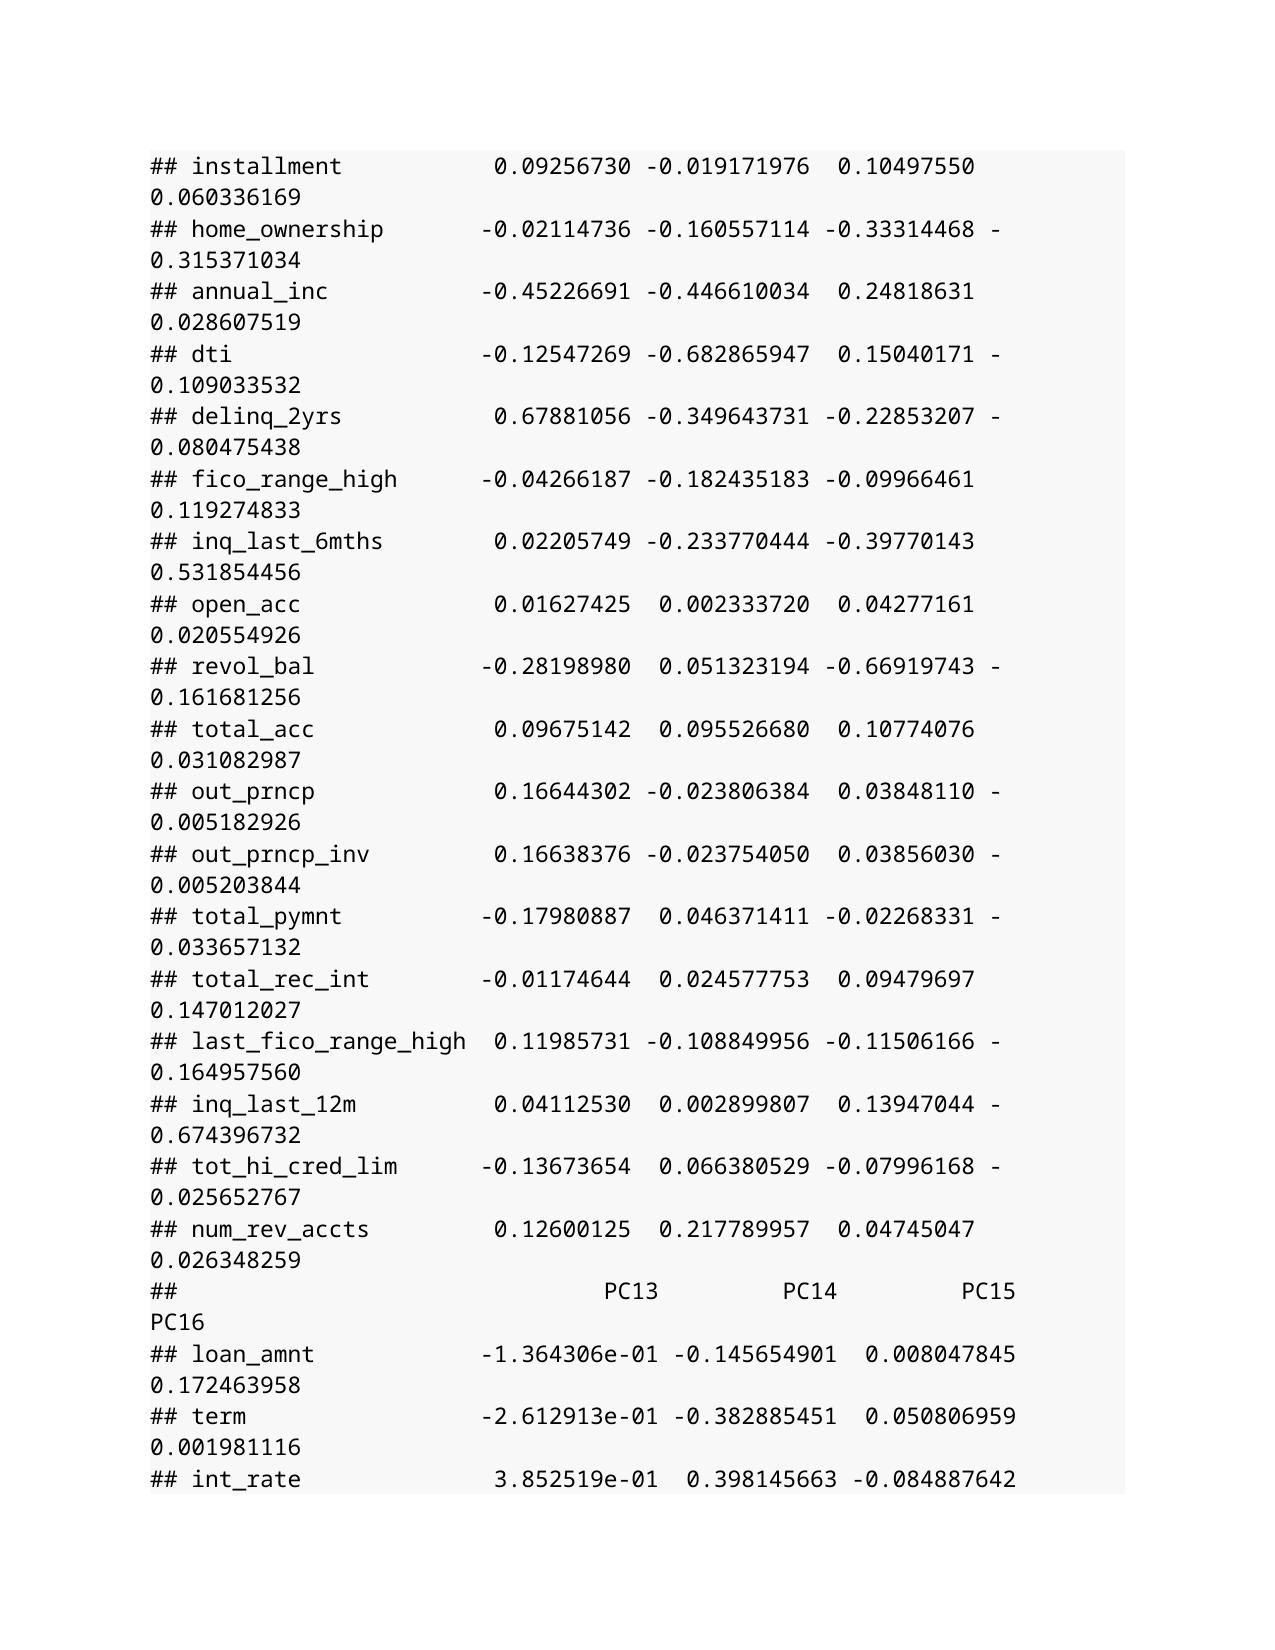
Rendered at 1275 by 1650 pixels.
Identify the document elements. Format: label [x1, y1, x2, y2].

text [150, 150, 1125, 1494]
